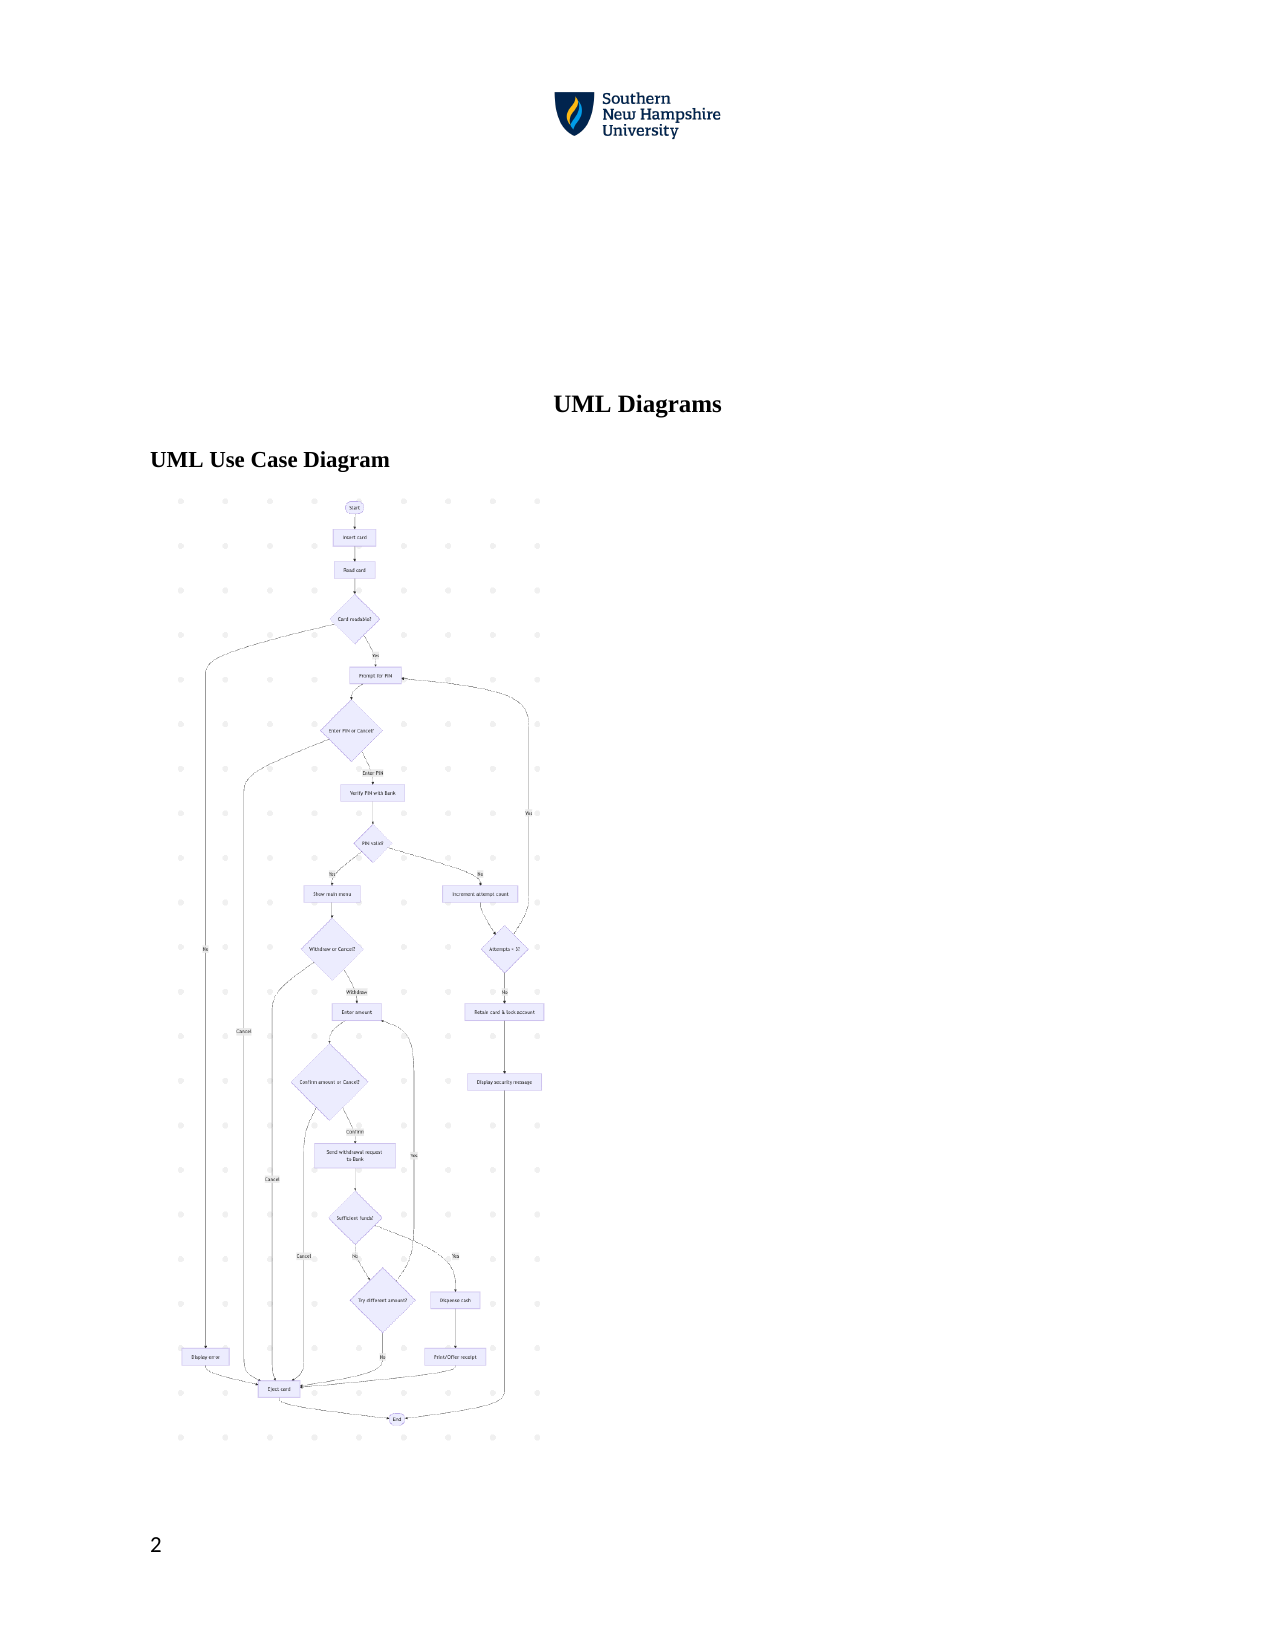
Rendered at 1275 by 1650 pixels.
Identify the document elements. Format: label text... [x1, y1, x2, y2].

picture [150, 472, 566, 1446]
subtitle UML Diagrams [150, 389, 1125, 418]
picture [546, 75, 729, 154]
subtitle UML Use Case Diagram [150, 446, 1125, 472]
